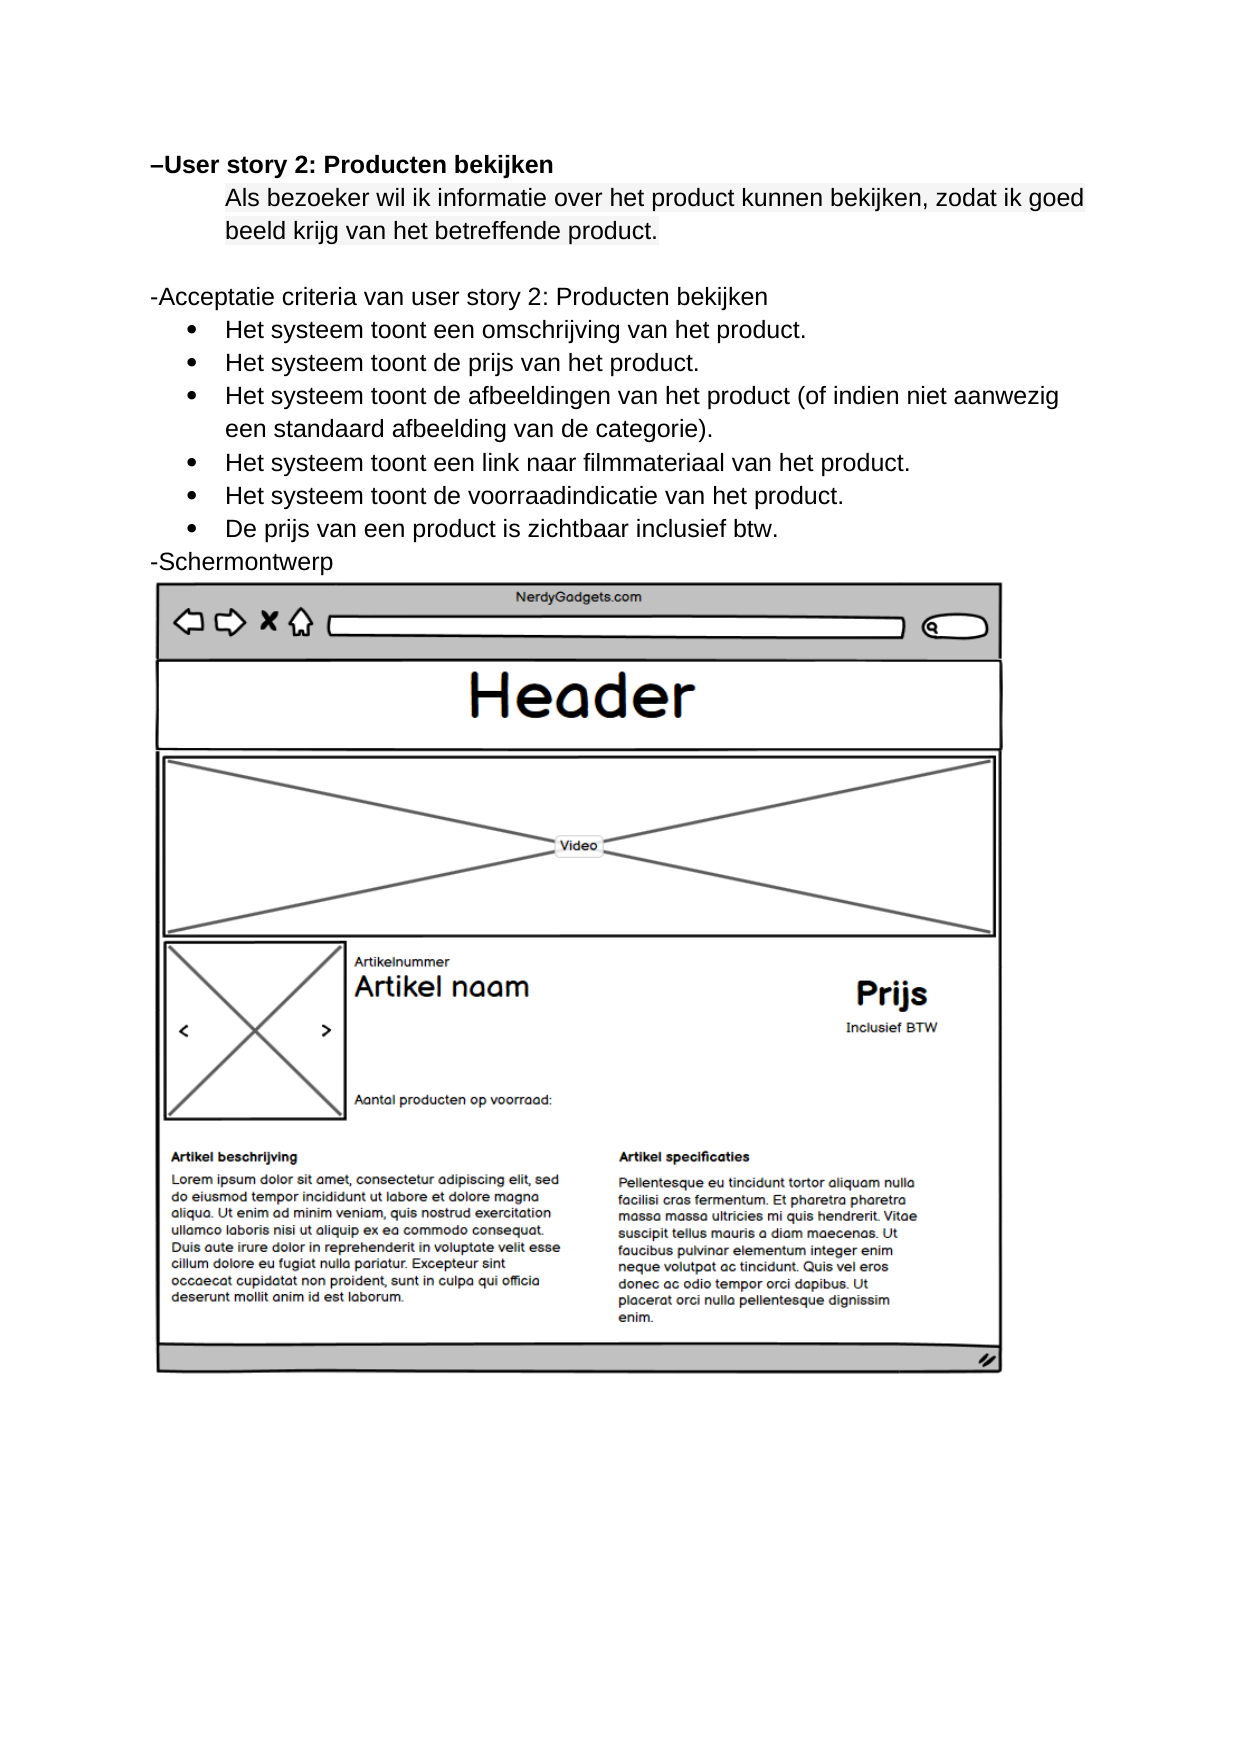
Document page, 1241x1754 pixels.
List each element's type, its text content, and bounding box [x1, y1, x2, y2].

list De prijs van een product is zichtbaar inclusief btw. [187, 514, 1090, 543]
text -Acceptatie criteria van user story 2: Producten bekijken [150, 282, 1090, 311]
text Als bezoeker wil ik informatie over het product kunnen bekijken, zodat ik goed beeld krijg van het betreffende product. [225, 183, 1090, 245]
list Het systeem toont een link naar filmmateriaal van het product. [187, 447, 1090, 476]
list Het systeem toont de afbeeldingen van het product (of indien niet aanwezig een standaard afbeelding van de categorie). [187, 381, 1090, 443]
list Het systeem toont een omschrijving van het product. [187, 315, 1090, 344]
list Het systeem toont de prijs van het product. [187, 348, 1090, 377]
text –User story 2: Producten bekijken [150, 150, 1090, 179]
picture [150, 579, 1005, 1378]
list Het systeem toont de voorraadindicatie van het product. [187, 481, 1090, 509]
